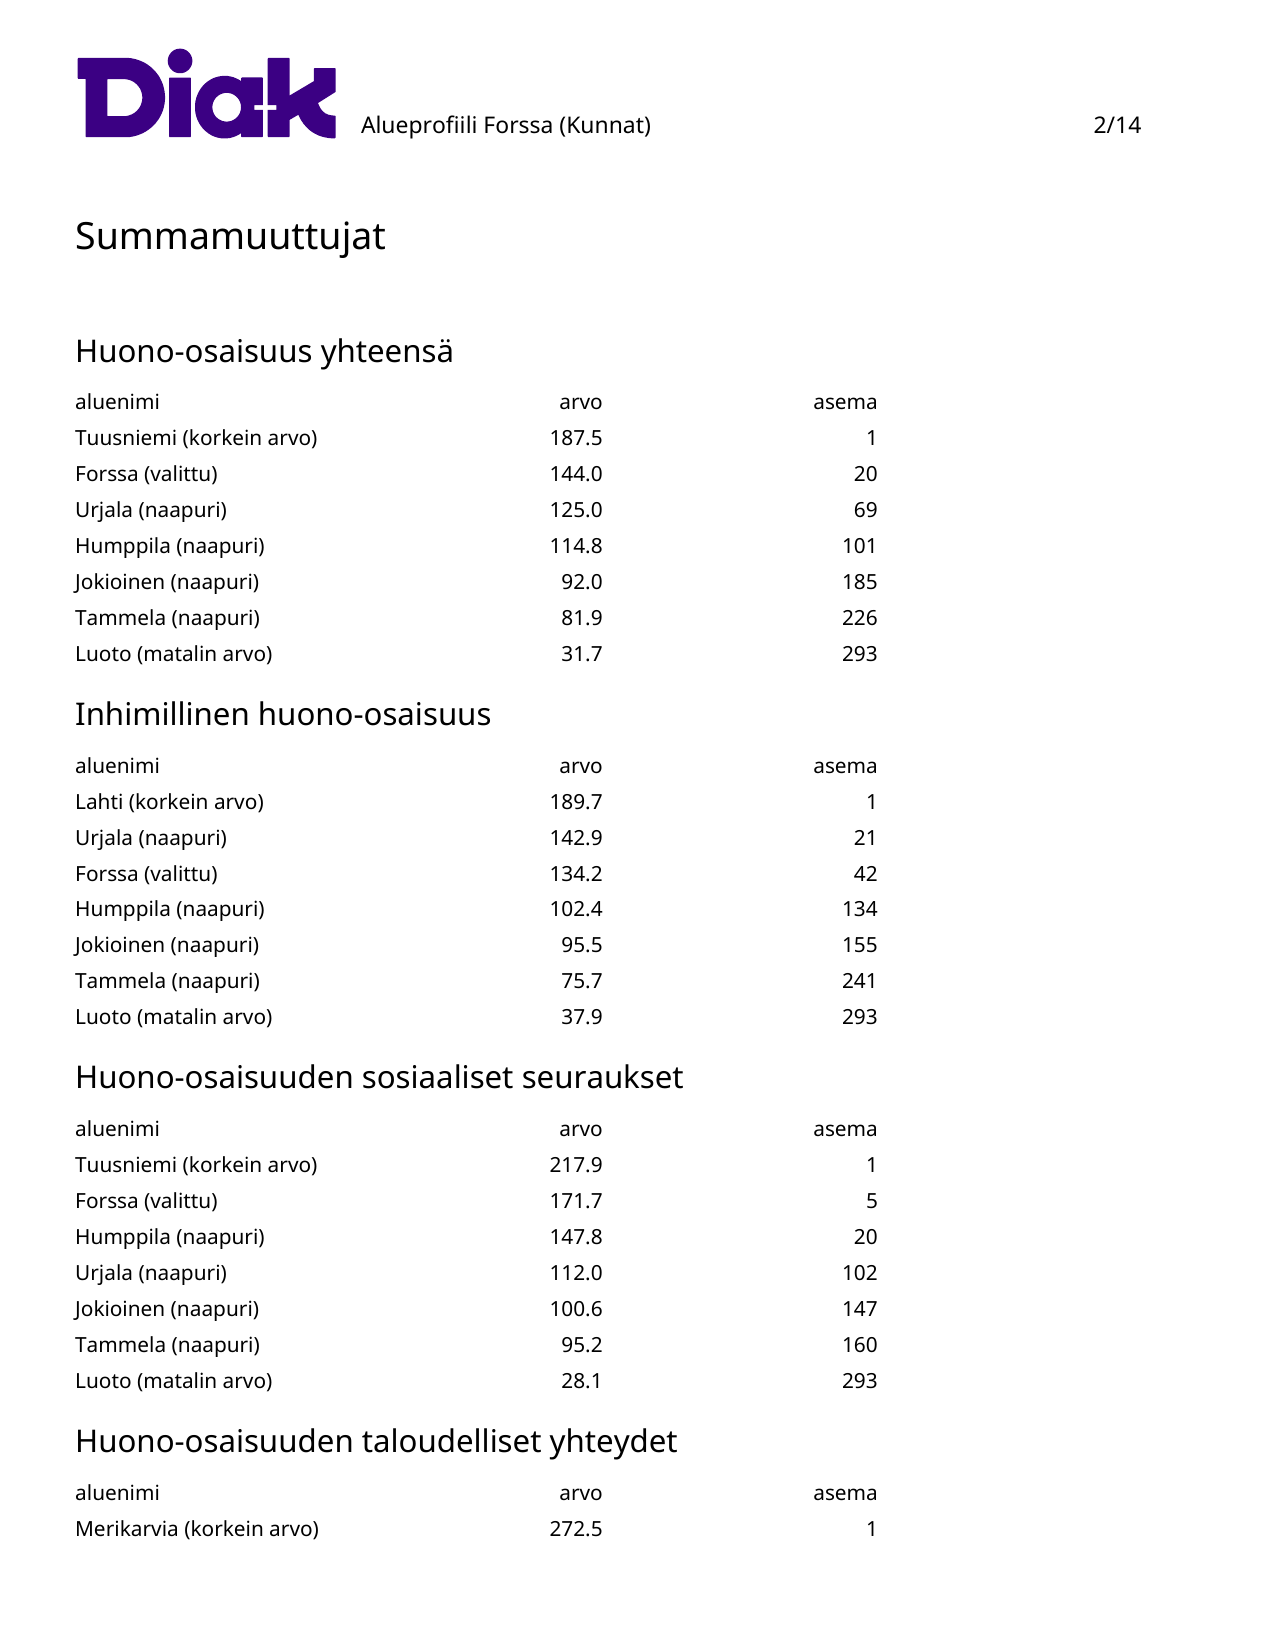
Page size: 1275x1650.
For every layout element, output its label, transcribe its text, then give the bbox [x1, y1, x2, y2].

table_cell 100.6 [339, 1290, 614, 1326]
table_cell 185 [614, 563, 889, 599]
table_cell 171.7 [339, 1183, 614, 1218]
table_cell 226 [614, 599, 889, 635]
table_header aluenimi [64, 1111, 339, 1146]
table_cell 102 [614, 1254, 889, 1290]
table_cell Tuusniemi (korkein arvo) [64, 1146, 339, 1182]
table_header arvo [339, 384, 614, 419]
table_cell 102.4 [339, 891, 614, 927]
table_cell Merikarvia (korkein arvo) [64, 1510, 339, 1546]
table_cell 147.8 [339, 1218, 614, 1254]
subtitle Huono-osaisuuden sosiaaliset seuraukset [75, 1055, 1200, 1098]
table_cell 293 [614, 999, 889, 1034]
table_cell 114.8 [339, 528, 614, 563]
table_header arvo [339, 1111, 614, 1146]
table_cell 293 [614, 1362, 889, 1398]
table_cell Jokioinen (naapuri) [64, 927, 339, 963]
table_cell 20 [614, 456, 889, 491]
table_cell Tuusniemi (korkein arvo) [64, 420, 339, 456]
table_header asema [614, 384, 889, 419]
table_cell 21 [614, 819, 889, 855]
table_header aluenimi [64, 1474, 339, 1510]
subtitle Huono-osaisuuden taloudelliset yhteydet [75, 1419, 1200, 1461]
table_cell Tammela (naapuri) [64, 599, 339, 635]
table_cell Jokioinen (naapuri) [64, 563, 339, 599]
table_cell 1 [614, 1146, 889, 1182]
table_header asema [614, 1111, 889, 1146]
table_header arvo [339, 747, 614, 783]
table_cell Humppila (naapuri) [64, 1218, 339, 1254]
subtitle Huono-osaisuus yhteensä [75, 328, 1200, 371]
table_cell Tammela (naapuri) [64, 1326, 339, 1362]
table_cell Luoto (matalin arvo) [64, 635, 339, 671]
table_cell 5 [614, 1183, 889, 1218]
table_cell 144.0 [339, 456, 614, 491]
table_cell 1 [614, 420, 889, 456]
table_cell 187.5 [339, 420, 614, 456]
table_cell 69 [614, 491, 889, 527]
table_cell Humppila (naapuri) [64, 528, 339, 563]
table_cell 75.7 [339, 963, 614, 999]
table_cell 272.5 [339, 1510, 614, 1546]
table_cell 217.9 [339, 1146, 614, 1182]
table_cell 101 [614, 528, 889, 563]
table_cell 95.2 [339, 1326, 614, 1362]
table_cell Jokioinen (naapuri) [64, 1290, 339, 1326]
table_cell Urjala (naapuri) [64, 491, 339, 527]
table_cell 1 [614, 783, 889, 819]
table_header aluenimi [64, 747, 339, 783]
table_header aluenimi [64, 384, 339, 419]
table_cell 1 [614, 1510, 889, 1546]
table_cell 92.0 [339, 563, 614, 599]
table_cell Forssa (valittu) [64, 855, 339, 891]
table_cell Forssa (valittu) [64, 1183, 339, 1218]
subtitle Inhimillinen huono-osaisuus [75, 692, 1200, 734]
table_cell 125.0 [339, 491, 614, 527]
table_cell 134 [614, 891, 889, 927]
table_cell 37.9 [339, 999, 614, 1034]
table_cell 134.2 [339, 855, 614, 891]
table_header asema [614, 747, 889, 783]
table_cell Tammela (naapuri) [64, 963, 339, 999]
table_cell 42 [614, 855, 889, 891]
table_cell 31.7 [339, 635, 614, 671]
subtitle Summamuuttujat [75, 209, 1200, 261]
table_header asema [614, 1474, 889, 1510]
table_cell 160 [614, 1326, 889, 1362]
table_cell Humppila (naapuri) [64, 891, 339, 927]
table_cell 189.7 [339, 783, 614, 819]
table_cell Forssa (valittu) [64, 456, 339, 491]
table_cell 241 [614, 963, 889, 999]
table_cell Luoto (matalin arvo) [64, 1362, 339, 1398]
table_cell 112.0 [339, 1254, 614, 1290]
table_cell Luoto (matalin arvo) [64, 999, 339, 1034]
table_cell 81.9 [339, 599, 614, 635]
table_cell Urjala (naapuri) [64, 819, 339, 855]
table_cell 95.5 [339, 927, 614, 963]
table_cell Lahti (korkein arvo) [64, 783, 339, 819]
table_cell 20 [614, 1218, 889, 1254]
table_cell 142.9 [339, 819, 614, 855]
table_cell 155 [614, 927, 889, 963]
table_cell 293 [614, 635, 889, 671]
table_cell 147 [614, 1290, 889, 1326]
table_header arvo [339, 1474, 614, 1510]
table_cell 28.1 [339, 1362, 614, 1398]
table_cell Urjala (naapuri) [64, 1254, 339, 1290]
